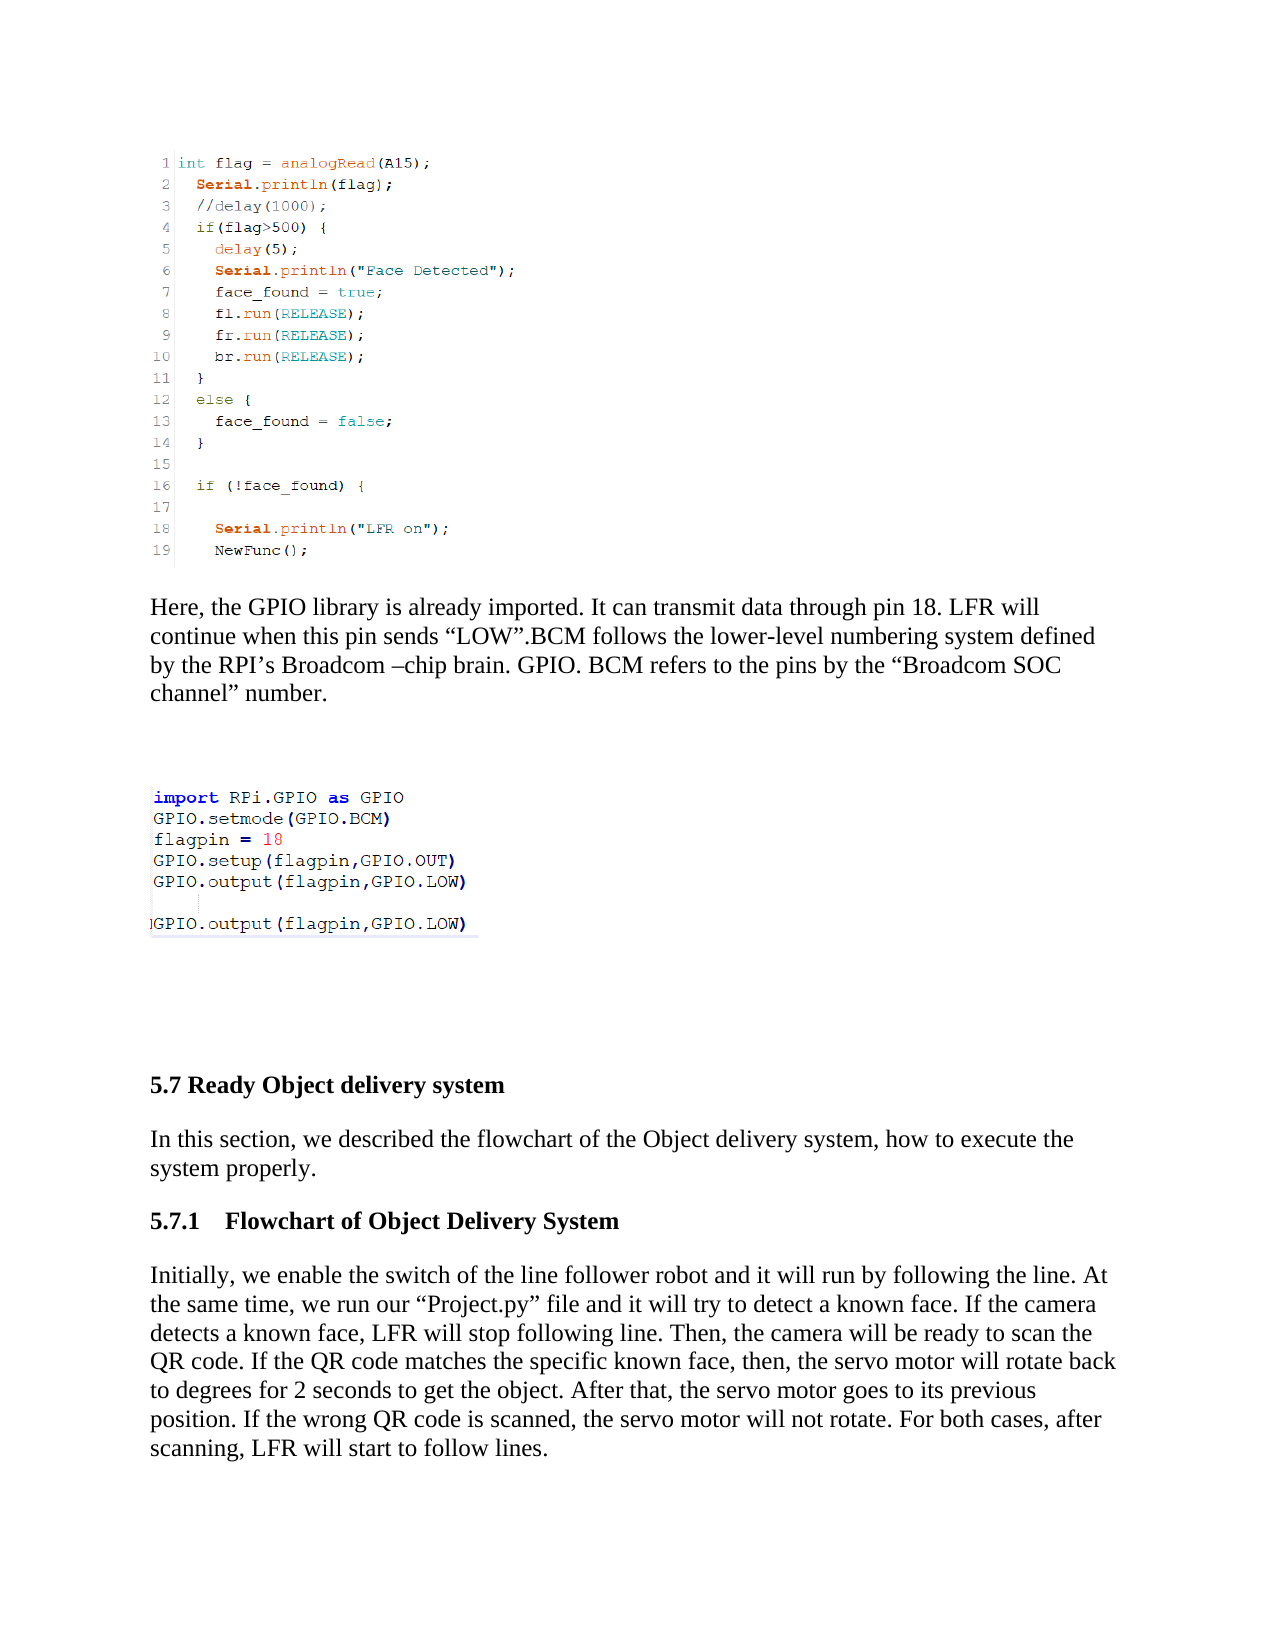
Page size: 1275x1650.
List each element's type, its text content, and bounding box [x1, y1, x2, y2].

text Initially, we enable the switch of the line follower robot and it will run by following the line. At the same time, we run our “Project.py” file and it will try to detect a known face. If the camera detects a known face, LFR will stop following line. Then, the camera will be ready to scan the QR code. If the QR code matches the specific known face, then, the servo motor will rotate back to degrees for 2 seconds to get the object. After that, the servo motor goes to its previous position. If the wrong QR code is scanned, the servo motor will not rotate. For both cases, after scanning, LFR will start to follow lines. [150, 1260, 1125, 1461]
list Ready Object delivery system [150, 1070, 1125, 1099]
list Flowchart of Object Delivery System [150, 1206, 1125, 1235]
picture [150, 150, 518, 568]
text Here, the GPIO library is already imported. It can transmit data through pin 18. LFR will continue when this pin sends “LOW”.BCM follows the lower-level numbering system defined by the RPI’s Broadcom –chip brain. GPIO. BCM refers to the pins by the “Broadcom SOC channel” number. [150, 592, 1125, 707]
picture [150, 786, 479, 938]
text In this section, we described the flowchart of the Object delivery system, how to execute the system properly. [150, 1124, 1125, 1181]
